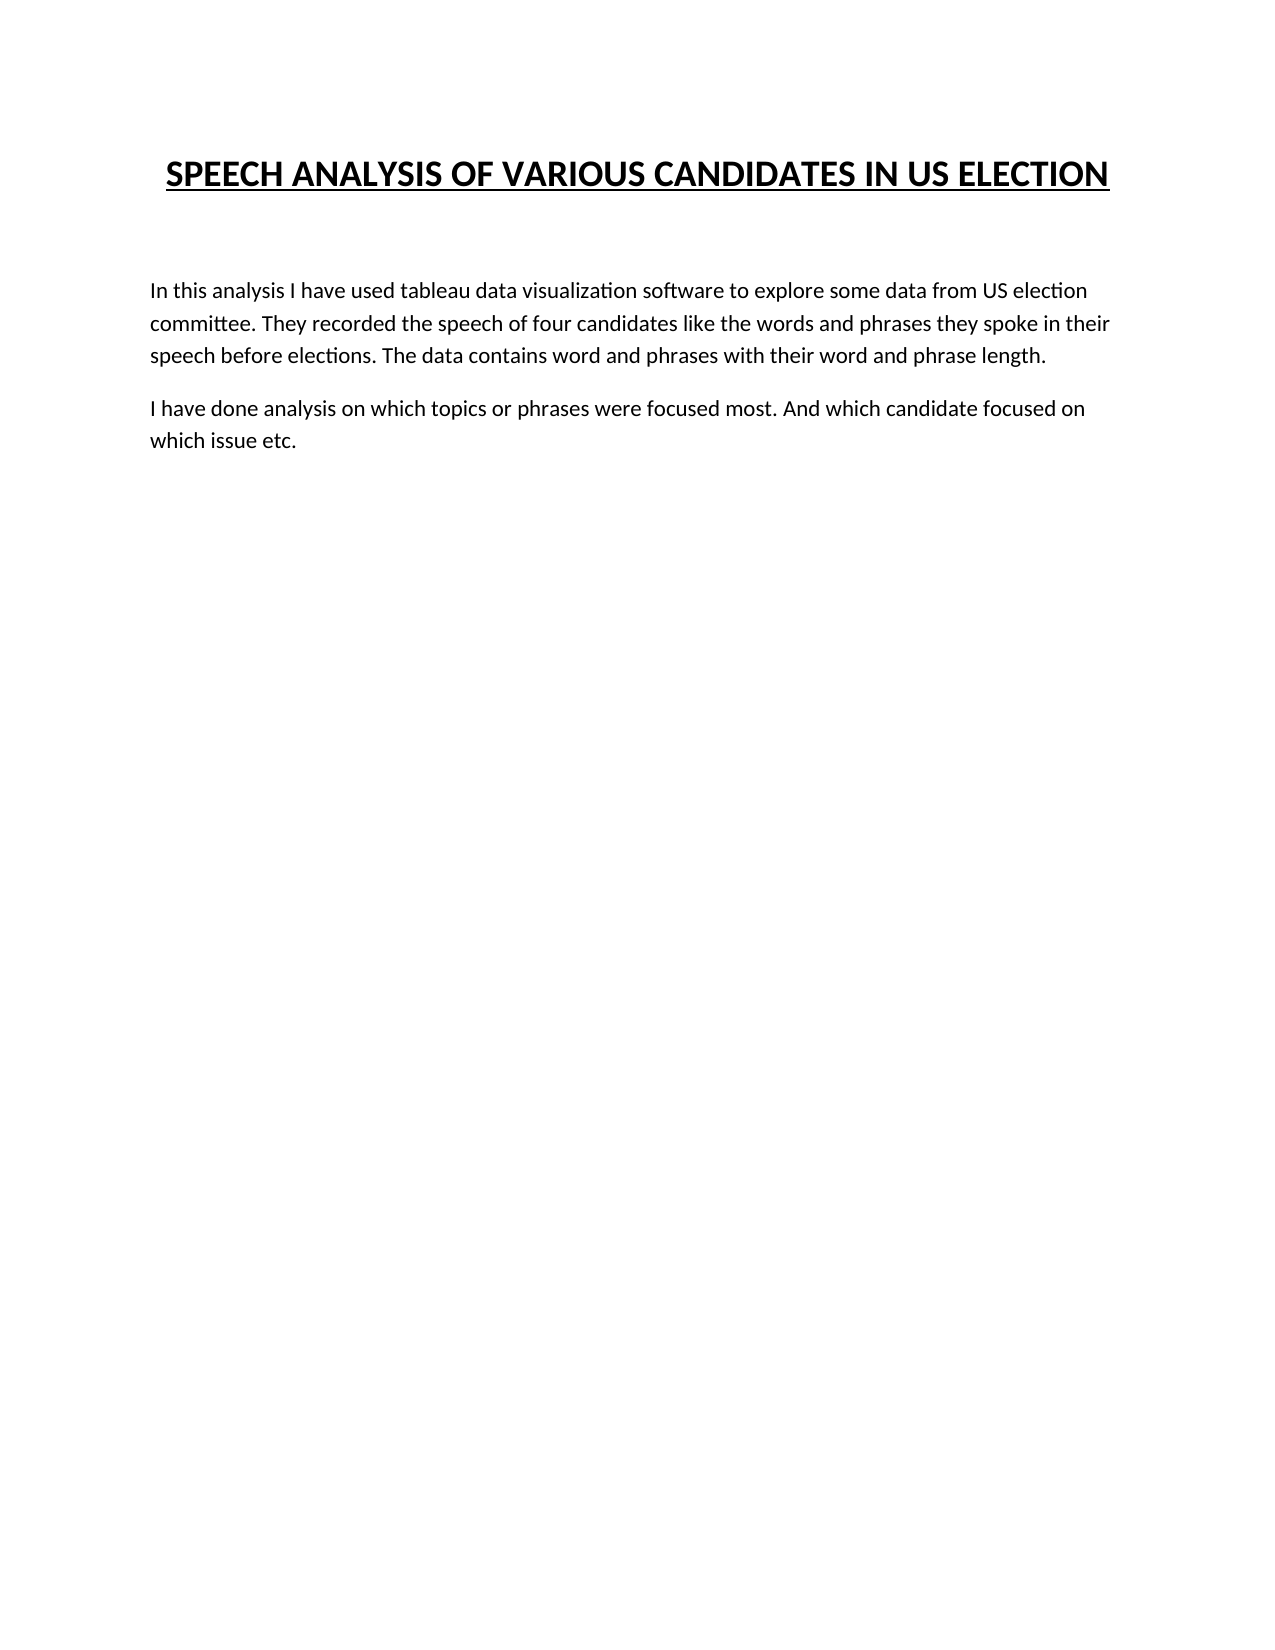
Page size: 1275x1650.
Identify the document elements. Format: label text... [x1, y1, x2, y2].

text SPEECH ANALYSIS OF VARIOUS CANDIDATES IN US ELECTION [150, 150, 1125, 196]
text In this analysis I have used tableau data visualization software to explore some data from US election committee. They recorded the speech of four candidates like the words and phrases they spoke in their speech before elections. The data contains word and phrases with their word and phrase length. [150, 277, 1125, 369]
text I have done analysis on which topics or phrases were focused most. And which candidate focused on which issue etc. [150, 394, 1125, 454]
